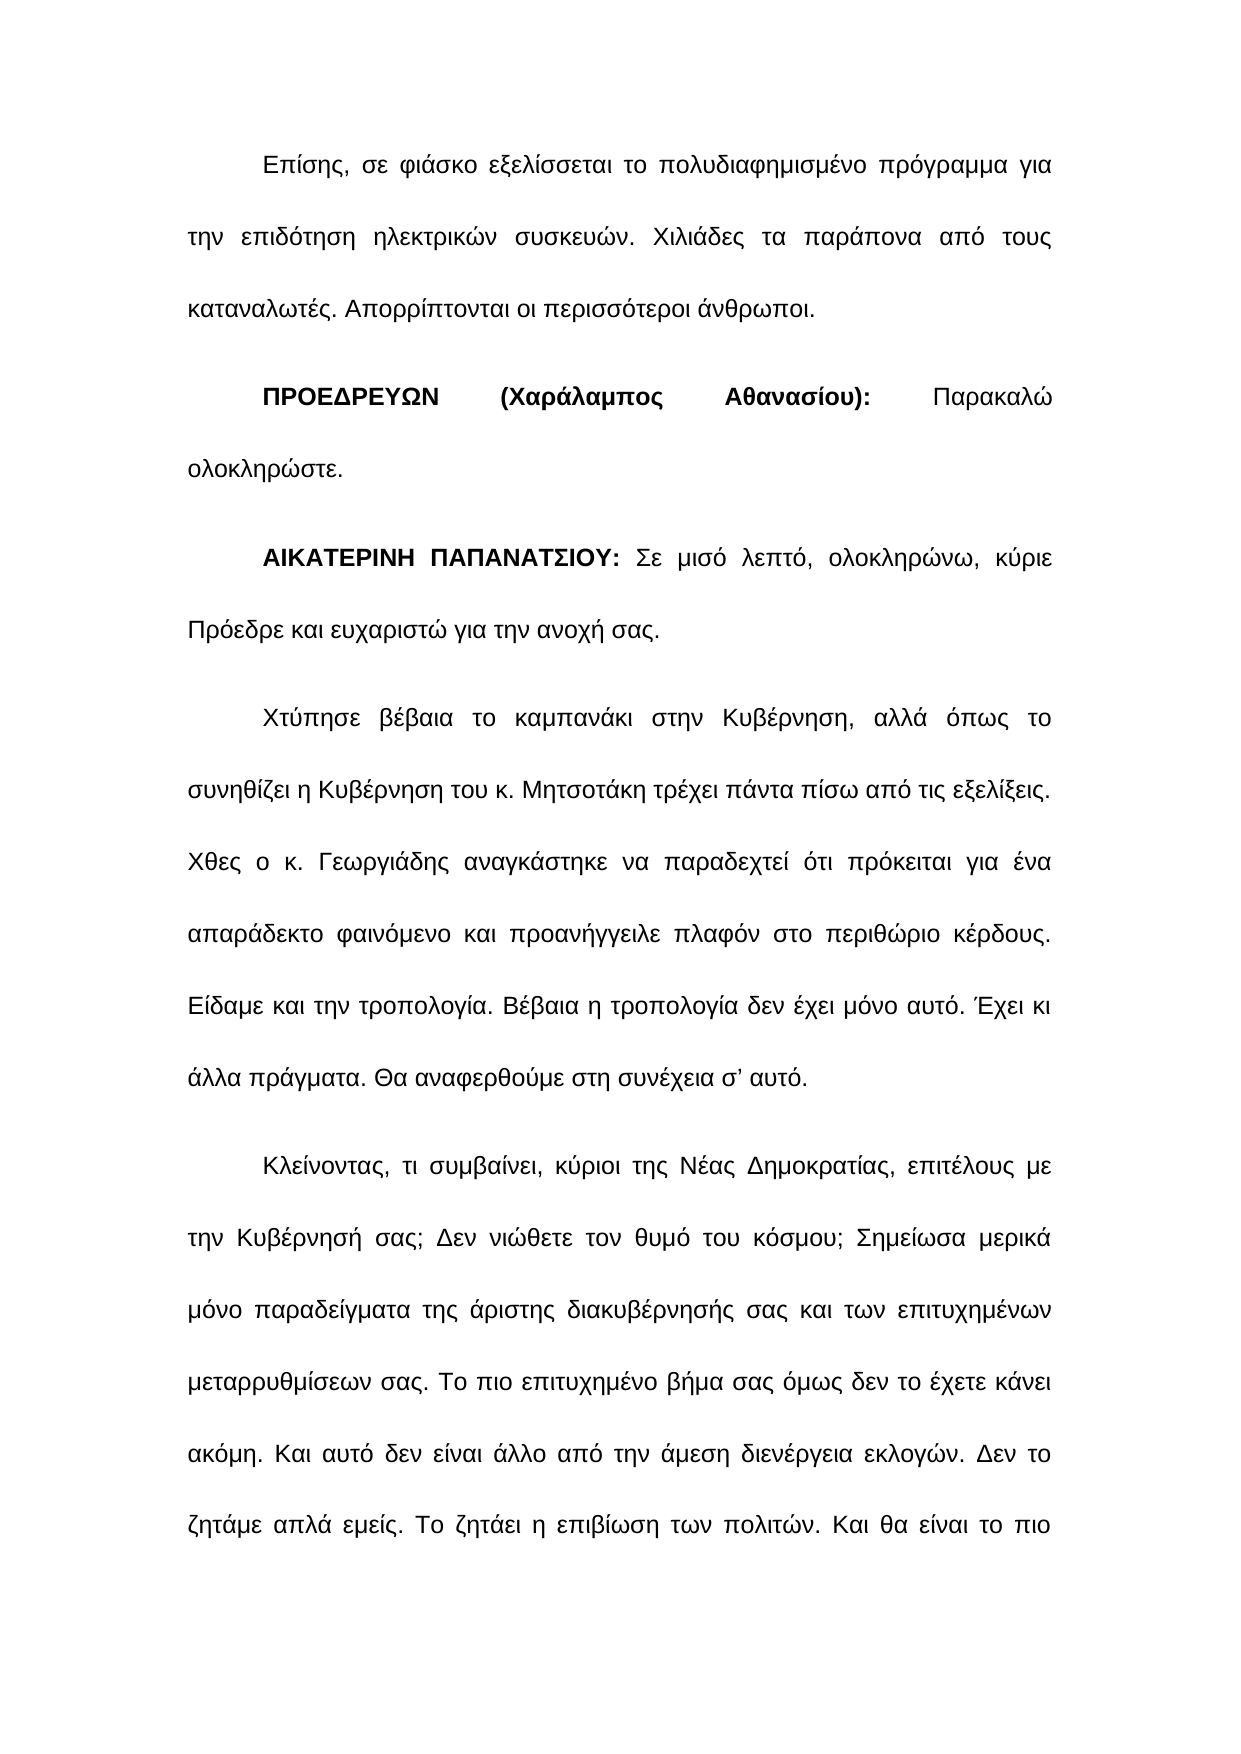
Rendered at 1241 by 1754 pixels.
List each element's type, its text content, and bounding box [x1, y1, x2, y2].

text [187, 1151, 1053, 1539]
text ΑΙΚΑΤΕΡΙΝΗ ΠΑΠΑΝΑΤΣΙΟΥ: Σε μισό λεπτό, ολοκληρώνω, κύριε Πρόεδρε και ευχαριστώ για την ανοχή σας. [187, 543, 1053, 643]
text ΠΡΟΕΔΡΕΥΩΝ (Χαράλαμπος Αθανασίου): Παρακαλώ ολοκληρώστε. [187, 382, 1053, 483]
text Χτύπησε βέβαια το καμπανάκι στην Κυβέρνηση, αλλά όπως το συνηθίζει η Κυβέρνηση του κ. Μητσοτάκη τρέχει πάντα πίσω από τις εξελίξεις. Χθες ο κ. Γεωργιάδης αναγκάστηκε να παραδεχτεί ότι πρόκειται για ένα απαράδεκτο φαινόμενο και προανήγγειλε πλαφόν στο περιθώριο κέρδους. Είδαμε και την τροπολογία. Βέβαια η τροπολογία δεν έχει μόνο αυτό. Έχει κι άλλα πράγματα. Θα αναφερθούμε στη συνέχεια σ’ αυτό. [187, 703, 1053, 1091]
text Επίσης, σε φιάσκο εξελίσσεται το πολυδιαφημισμένο πρόγραμμα για την επιδότηση ηλεκτρικών συσκευών. Χιλιάδες τα παράπονα από τους καταναλωτές. Απορρίπτονται οι περισσότεροι άνθρωποι. [187, 150, 1053, 322]
